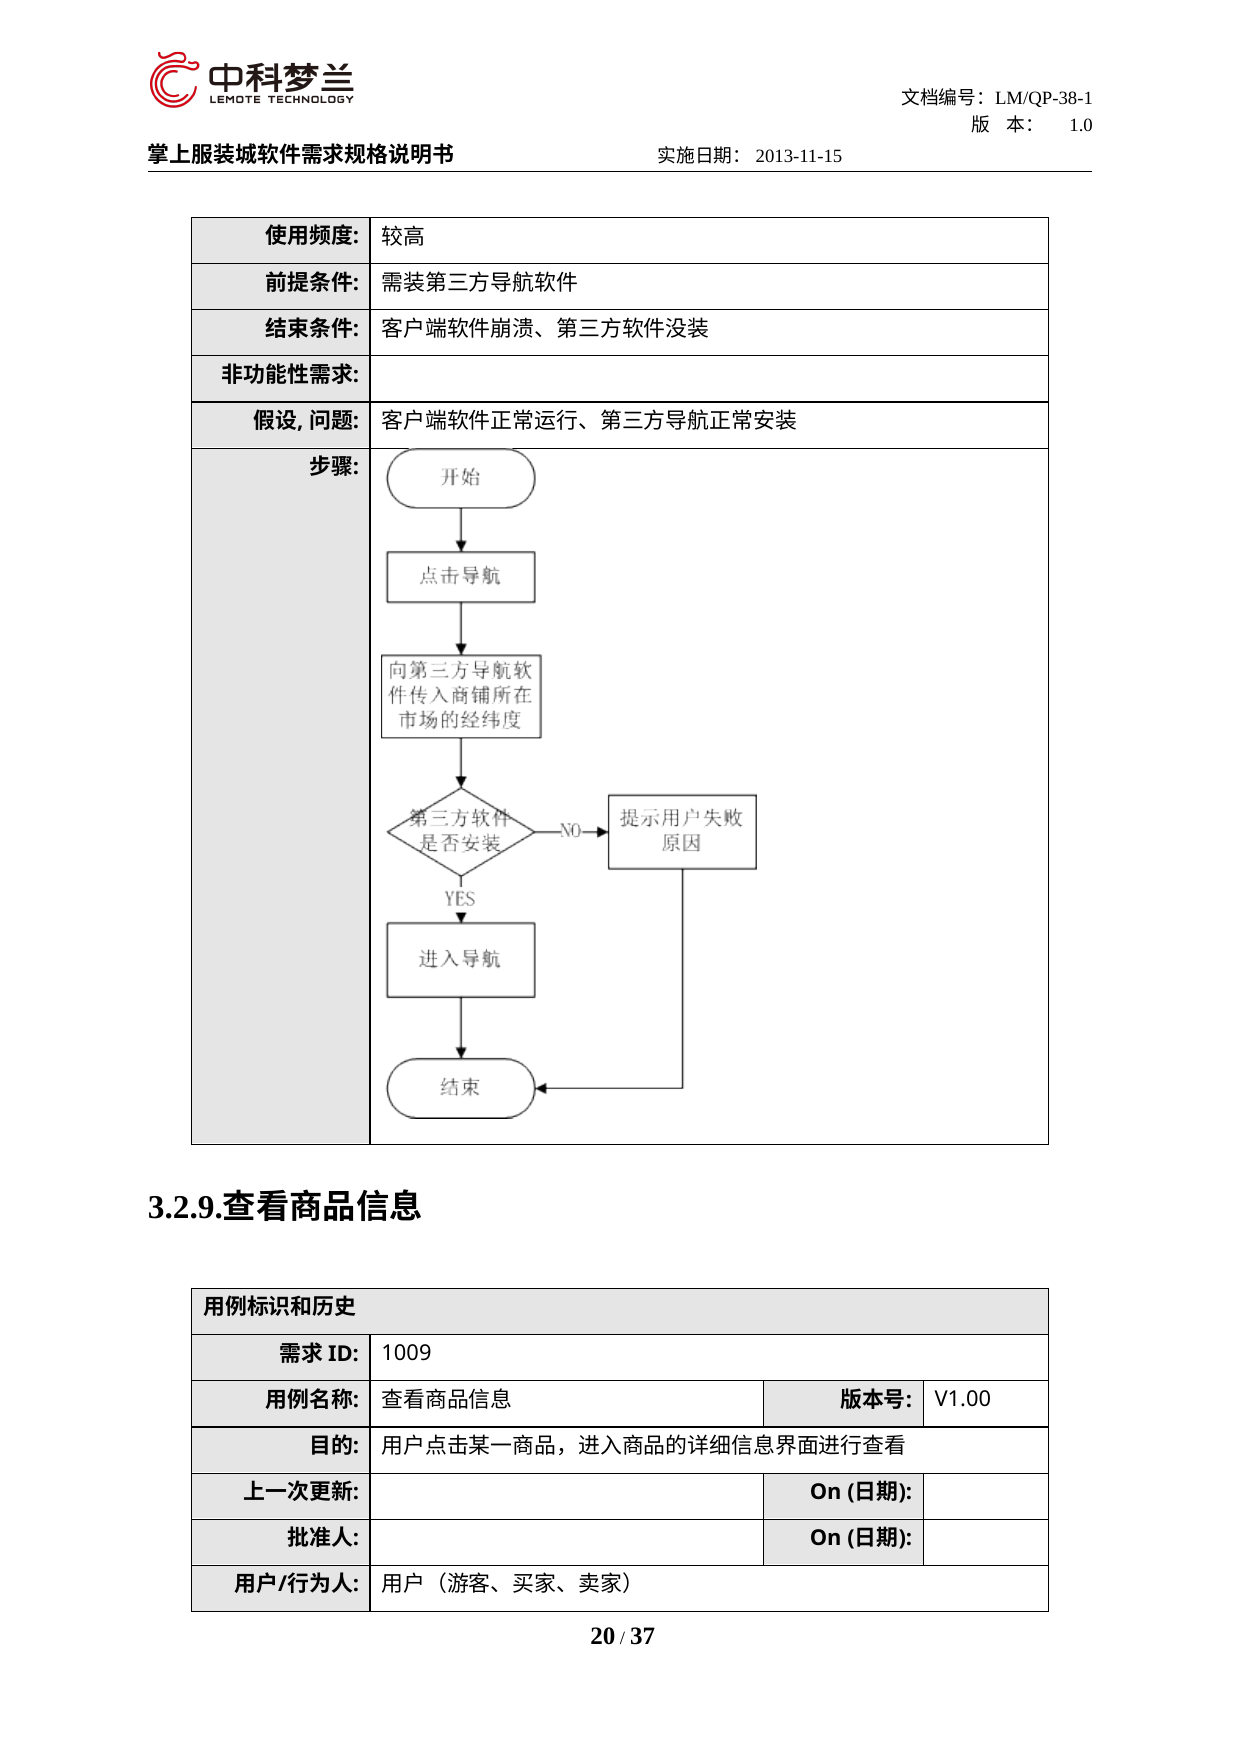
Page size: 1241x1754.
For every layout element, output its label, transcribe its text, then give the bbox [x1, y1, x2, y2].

table_cell 前提条件: [192, 264, 369, 309]
table_cell [371, 449, 1048, 1143]
table_cell [371, 356, 1048, 401]
picture [144, 47, 359, 112]
table_cell 使用频度: [192, 218, 369, 263]
table_cell 用例名称: [192, 1381, 369, 1426]
table_cell 上一次更新: [192, 1474, 369, 1518]
table_cell 1009 [371, 1335, 1048, 1380]
table_cell 较高 [371, 218, 1048, 263]
table_cell 查看商品信息 [371, 1381, 763, 1426]
table_cell 客户端软件崩溃、第三方软件没装 [371, 310, 1048, 355]
table_cell [371, 1474, 763, 1518]
table_cell 结束条件: [192, 310, 369, 355]
table_cell 非功能性需求: [192, 356, 369, 401]
table_cell 批准人: [192, 1520, 369, 1564]
table_cell 步骤: [192, 449, 369, 1143]
table_cell 需求 ID: [192, 1335, 369, 1380]
table_cell [924, 1474, 1048, 1518]
subtitle 3.2.9.查看商品信息 [148, 1172, 1092, 1237]
picture [381, 448, 757, 1119]
table_cell V1.00 [924, 1381, 1048, 1426]
table_cell 用户（游客、买家、卖家） [371, 1566, 1048, 1611]
table_cell 用户/行为人: [192, 1566, 369, 1611]
table_header 用例标识和历史 [192, 1289, 1048, 1334]
table_cell [924, 1520, 1048, 1564]
table_cell 需装第三方导航软件 [371, 264, 1048, 309]
table_cell 客户端软件正常运行、第三方导航正常安装 [371, 403, 1048, 447]
table_cell 用户点击某一商品，进入商品的详细信息界面进行查看 [371, 1428, 1048, 1472]
table_cell [371, 1520, 763, 1564]
table_cell 目的: [192, 1428, 369, 1472]
table_cell 版本号: [764, 1381, 923, 1426]
table_cell 假设, 问题: [192, 403, 369, 447]
table_cell On (日期): [764, 1474, 923, 1518]
table_cell On (日期): [764, 1520, 923, 1564]
